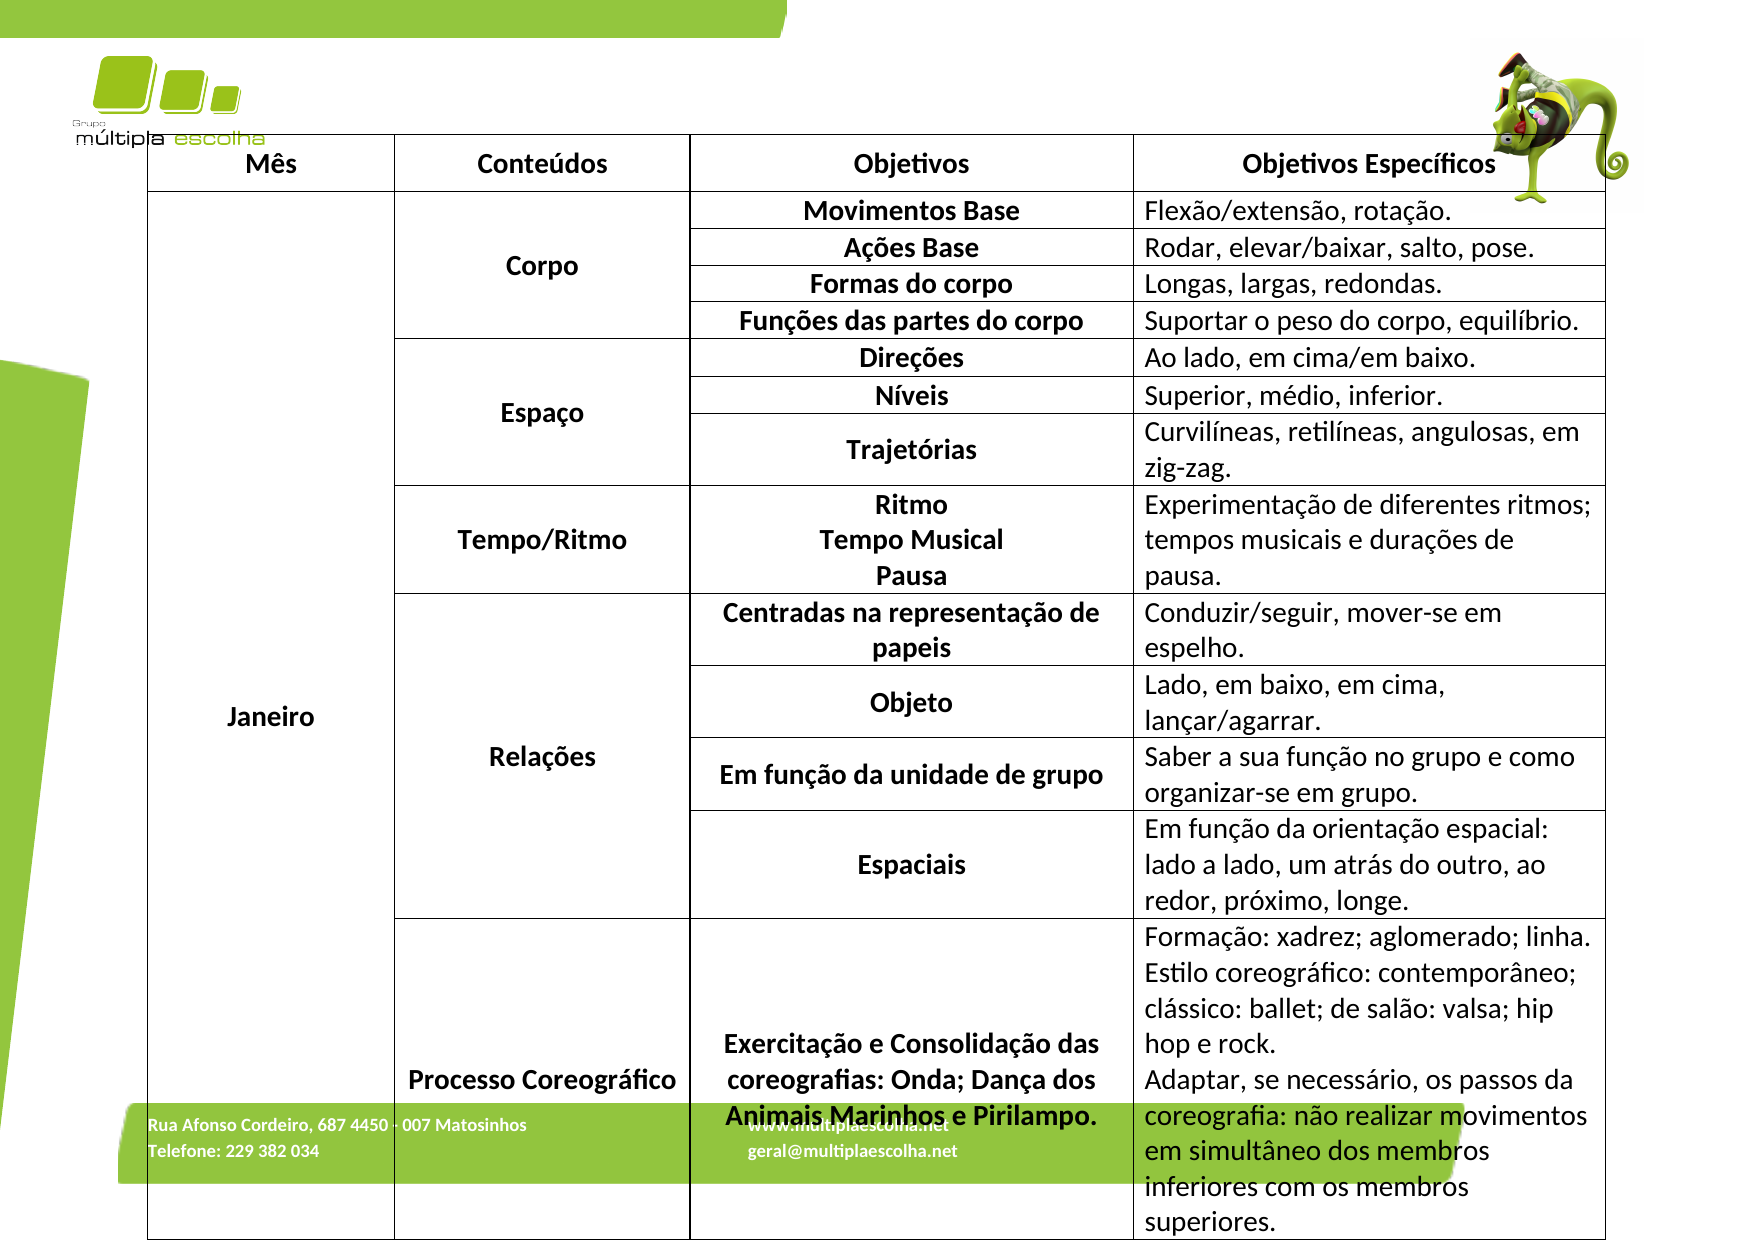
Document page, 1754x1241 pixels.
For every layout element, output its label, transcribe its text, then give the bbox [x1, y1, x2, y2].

table_cell Objeto [691, 666, 1133, 737]
table_cell Suportar o peso do corpo, equilíbrio. [1134, 302, 1605, 338]
table_cell Em função da orientação espacial: lado a lado, um atrás do outro, ao redor, próximo, longe. [1134, 811, 1605, 917]
table_header Mês [148, 135, 394, 191]
table_cell Ritmo Tempo Musical Pausa [691, 486, 1133, 593]
table_header Objetivos [691, 135, 1133, 191]
table_cell Tempo/Ritmo [395, 486, 689, 593]
table_cell Rodar, elevar/baixar, salto, pose. [1134, 229, 1605, 264]
table_cell Superior, médio, inferior. [1134, 377, 1605, 412]
table_cell Conduzir/seguir, mover-se em espelho. [1134, 594, 1605, 665]
table_cell Espaço [395, 339, 689, 485]
table_cell Exercitação e Consolidação das coreografias: Onda; Dança dos Animais Marinhos e Pirilampo. [691, 919, 1133, 1239]
table_cell Flexão/extensão, rotação. [1134, 192, 1605, 228]
table_cell Centradas na representação de papeis [691, 594, 1133, 665]
table_cell Direções [691, 339, 1133, 376]
table_cell Formas do corpo [691, 266, 1133, 301]
table_cell Curvilíneas, retilíneas, angulosas, em zig-zag. [1134, 414, 1605, 485]
table_header Conteúdos [395, 135, 689, 191]
table_cell Corpo [395, 192, 689, 338]
table_cell Experimentação de diferentes ritmos; tempos musicais e durações de pausa. [1134, 486, 1605, 593]
table_cell Formação: xadrez; aglomerado; linha. Estilo coreográfico: contemporâneo; clássico: ballet; de salão: valsa; hip hop e rock. Adaptar, se necessário, os passos da coreografia: não realizar movimentos em simultâneo dos membros inferiores com os membros superiores. [1134, 919, 1605, 1239]
table_cell Processo Coreográfico [395, 919, 689, 1239]
table_cell Trajetórias [691, 414, 1133, 485]
table_cell Relações [395, 594, 689, 917]
picture [1470, 38, 1645, 213]
table_cell Funções das partes do corpo [691, 302, 1133, 338]
table_cell Lado, em baixo, em cima, lançar/agarrar. [1134, 666, 1605, 737]
table_cell Janeiro [148, 192, 394, 1239]
table_header Objetivos Específicos [1134, 135, 1605, 191]
table_cell Saber a sua função no grupo e como organizar-se em grupo. [1134, 738, 1605, 809]
table_cell Ao lado, em cima/em baixo. [1134, 339, 1605, 376]
table_cell Movimentos Base [691, 192, 1133, 228]
table_cell Ações Base [691, 229, 1133, 264]
picture [72, 56, 266, 151]
table_cell Em função da unidade de grupo [691, 738, 1133, 809]
table_cell Espaciais [691, 811, 1133, 917]
table_cell Níveis [691, 377, 1133, 412]
table_cell Longas, largas, redondas. [1134, 266, 1605, 301]
